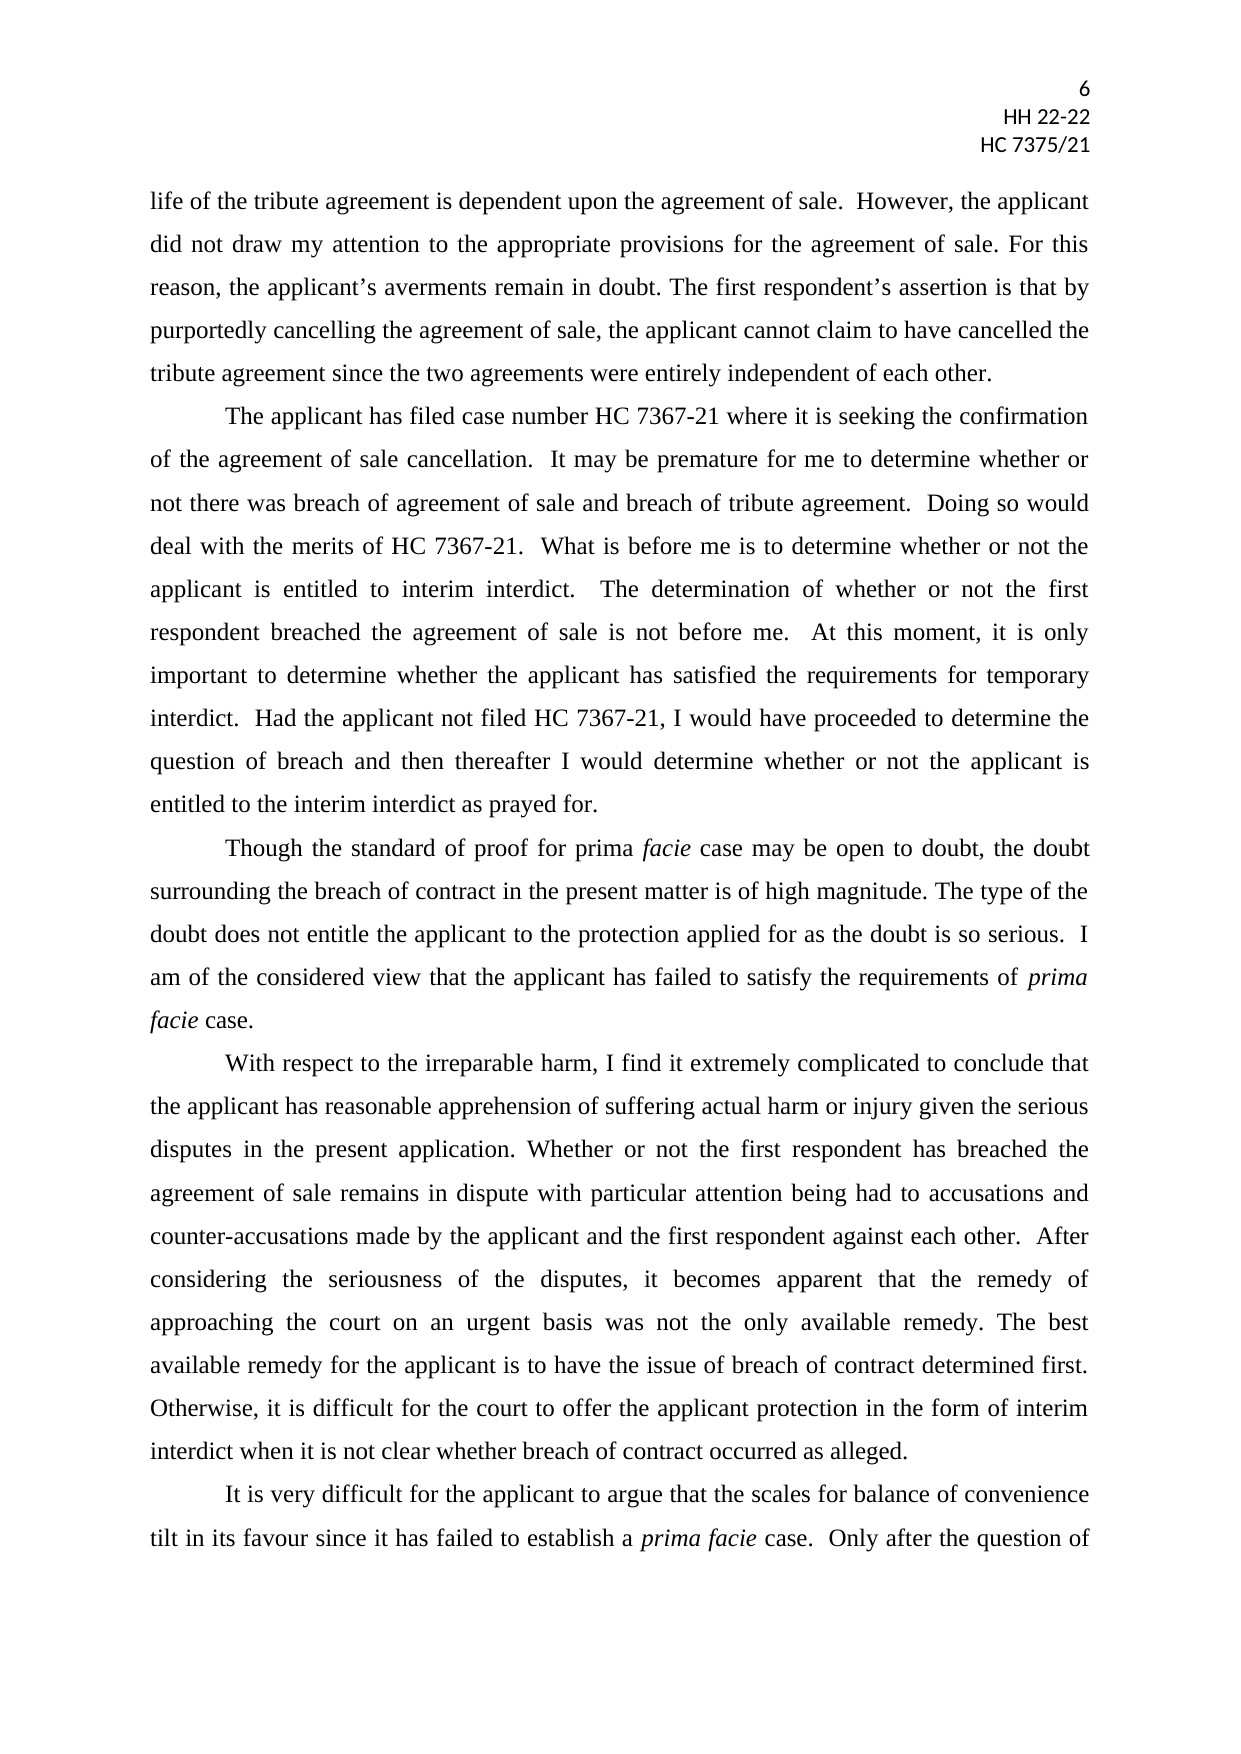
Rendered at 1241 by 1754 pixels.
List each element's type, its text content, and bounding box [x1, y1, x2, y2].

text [150, 1479, 1090, 1551]
text Though the standard of proof for prima facie case may be open to doubt, the doubt surrounding the breach of contract in the present matter is of high magnitude. The type of the doubt does not entitle the applicant to the protection applied for as the doubt is so serious. I am of the considered view that the applicant has failed to satisfy the requirements of prima facie case. [150, 833, 1090, 1034]
text With respect to the irreparable harm, I find it extremely complicated to conclude that the applicant has reasonable apprehension of suffering actual harm or injury given the serious disputes in the present application. Whether or not the first respondent has breached the agreement of sale remains in dispute with particular attention being had to accusations and counter-accusations made by the applicant and the first respondent against each other. After considering the seriousness of the disputes, it becomes apparent that the remedy of approaching the court on an urgent basis was not the only available remedy. The best available remedy for the applicant is to have the issue of breach of contract determined first. Otherwise, it is difficult for the court to offer the applicant protection in the form of interim interdict when it is not clear whether breach of contract occurred as alleged. [150, 1048, 1090, 1465]
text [150, 186, 1090, 387]
text The applicant has filed case number HC 7367-21 where it is seeking the confirmation of the agreement of sale cancellation. It may be premature for me to determine whether or not there was breach of agreement of sale and breach of tribute agreement. Doing so would deal with the merits of HC 7367-21. What is before me is to determine whether or not the applicant is entitled to interim interdict. The determination of whether or not the first respondent breached the agreement of sale is not before me. At this moment, it is only important to determine whether the applicant has satisfied the requirements for temporary interdict. Had the applicant not filed HC 7367-21, I would have proceeded to determine the question of breach and then thereafter I would determine whether or not the applicant is entitled to the interim interdict as prayed for. [150, 401, 1090, 818]
